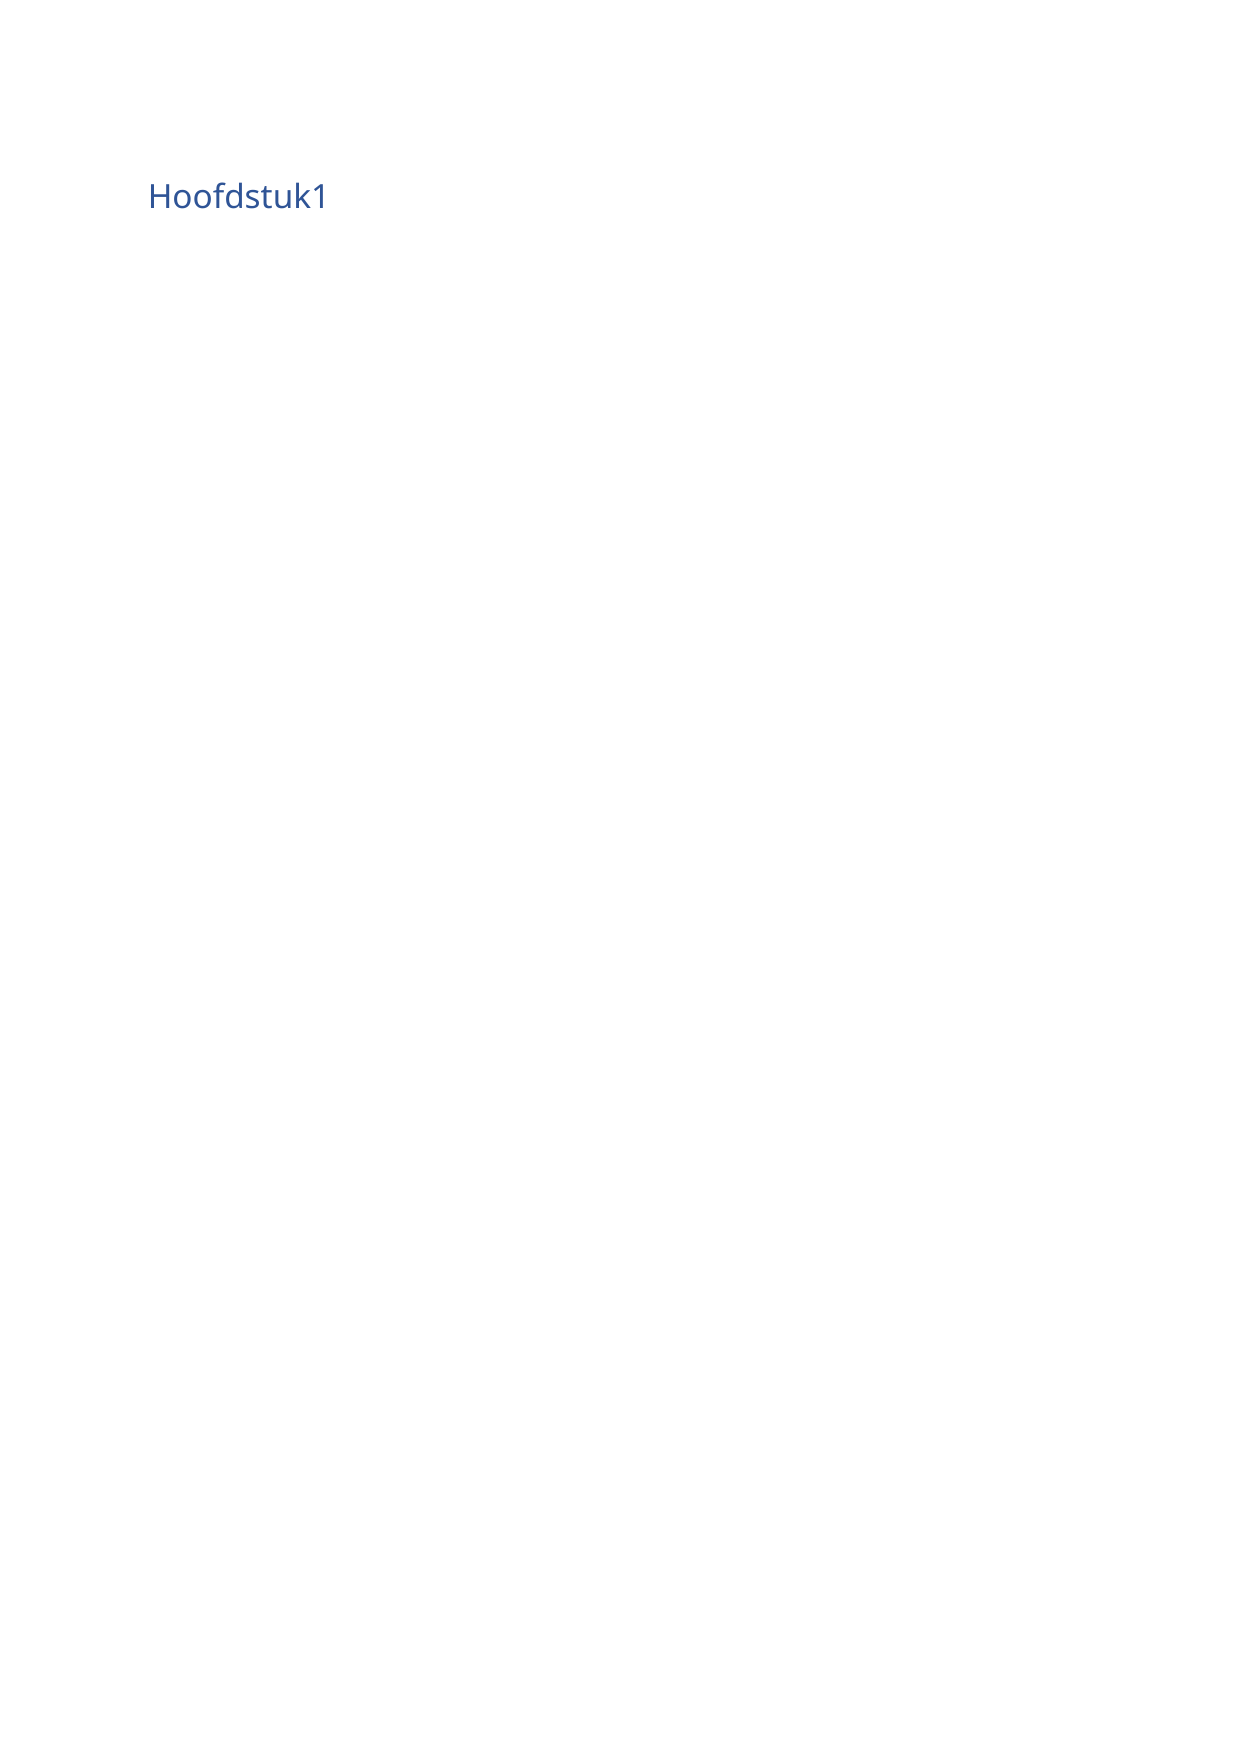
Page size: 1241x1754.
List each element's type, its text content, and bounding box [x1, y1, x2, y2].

subtitle Hoofdstuk1 [148, 173, 1093, 218]
